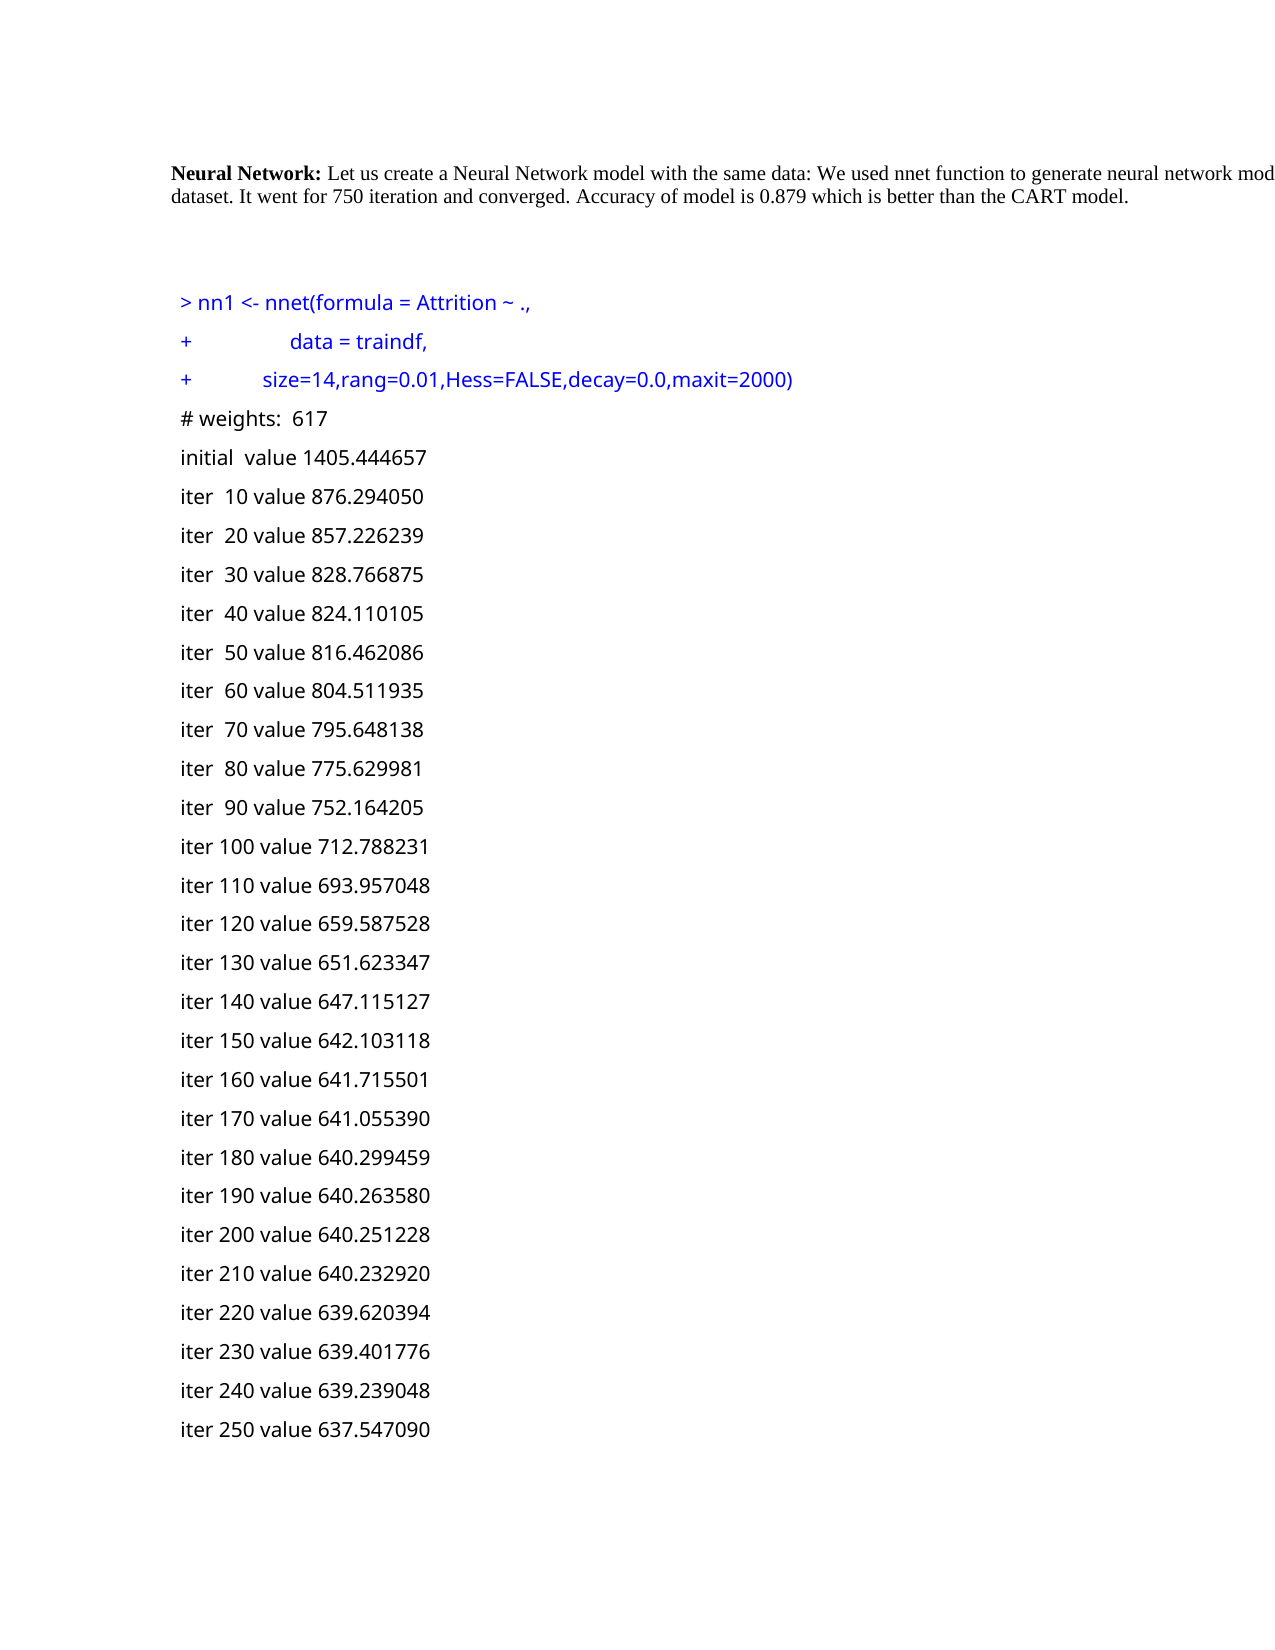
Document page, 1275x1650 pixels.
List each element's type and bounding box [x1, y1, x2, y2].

table_header [150, 150, 1275, 1483]
